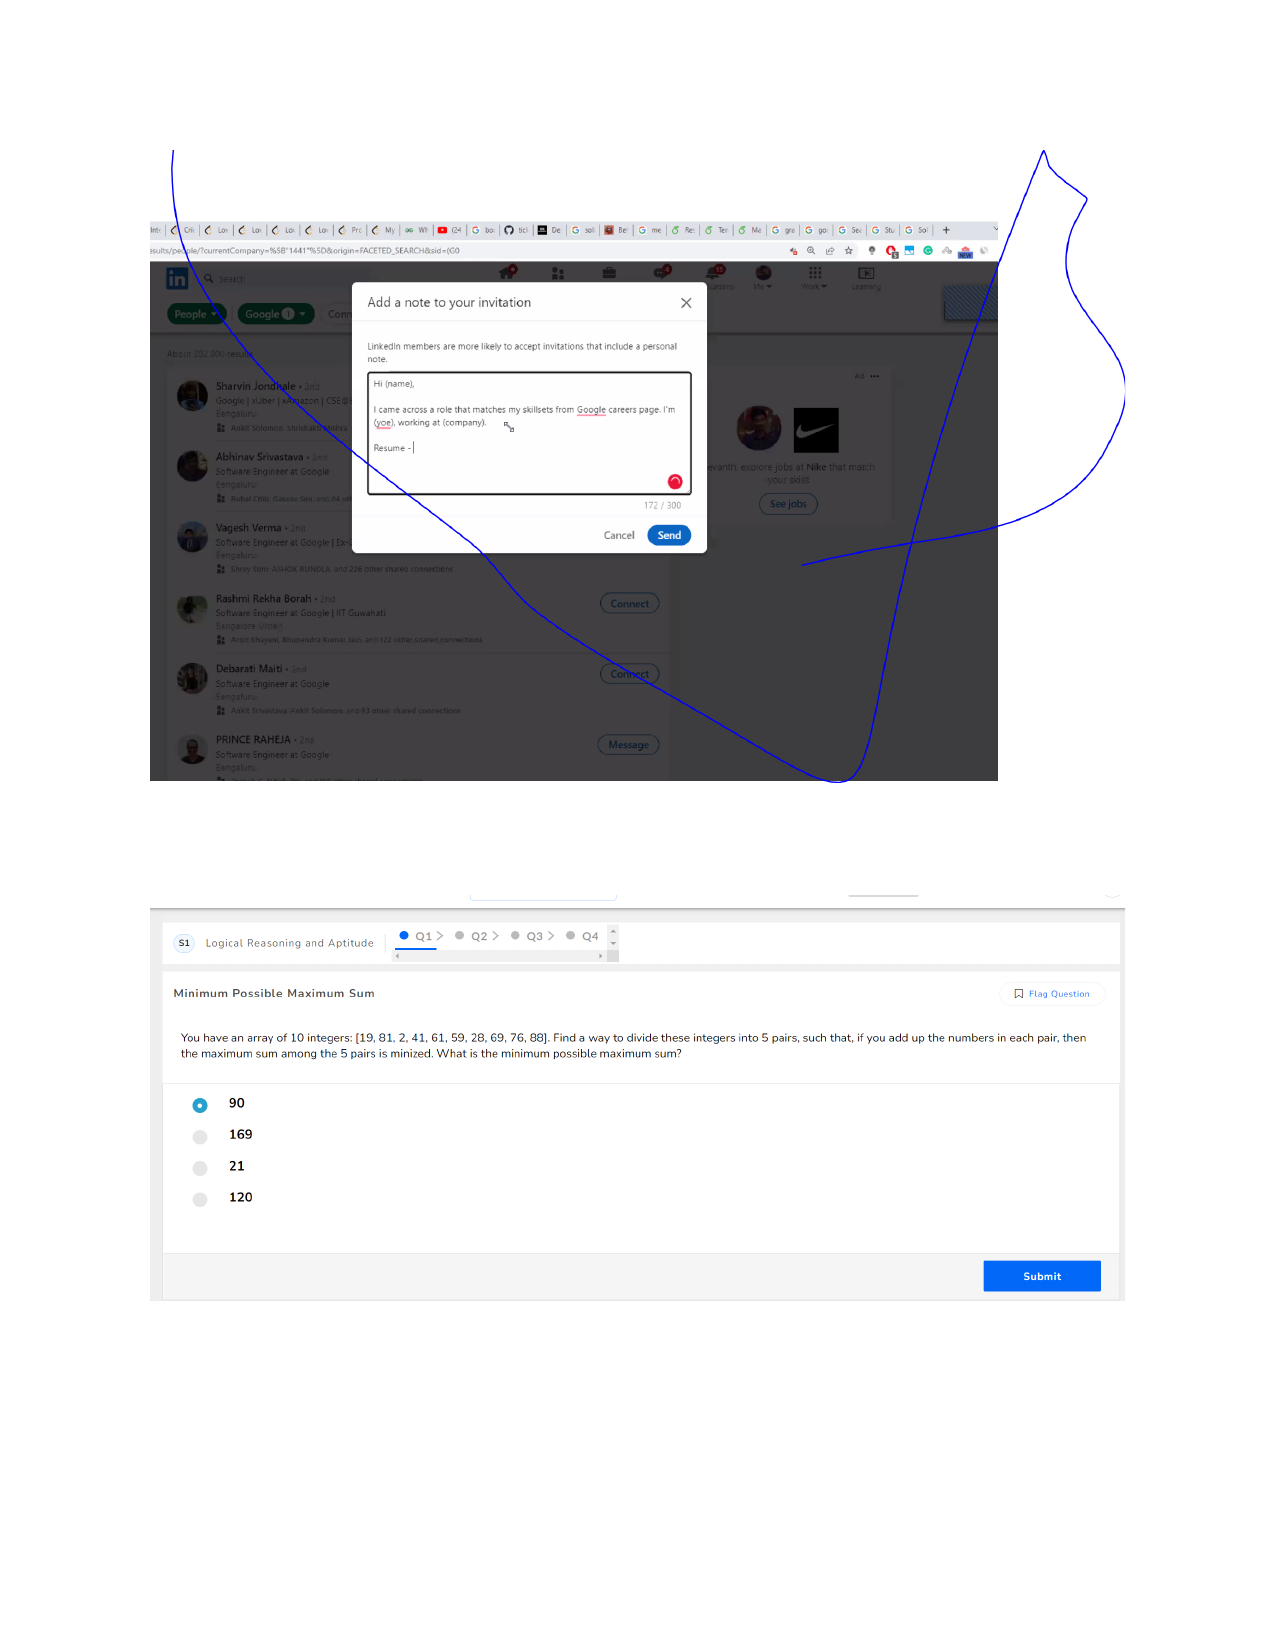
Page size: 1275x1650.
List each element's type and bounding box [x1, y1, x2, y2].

picture [150, 150, 1125, 783]
picture [150, 895, 1125, 1301]
